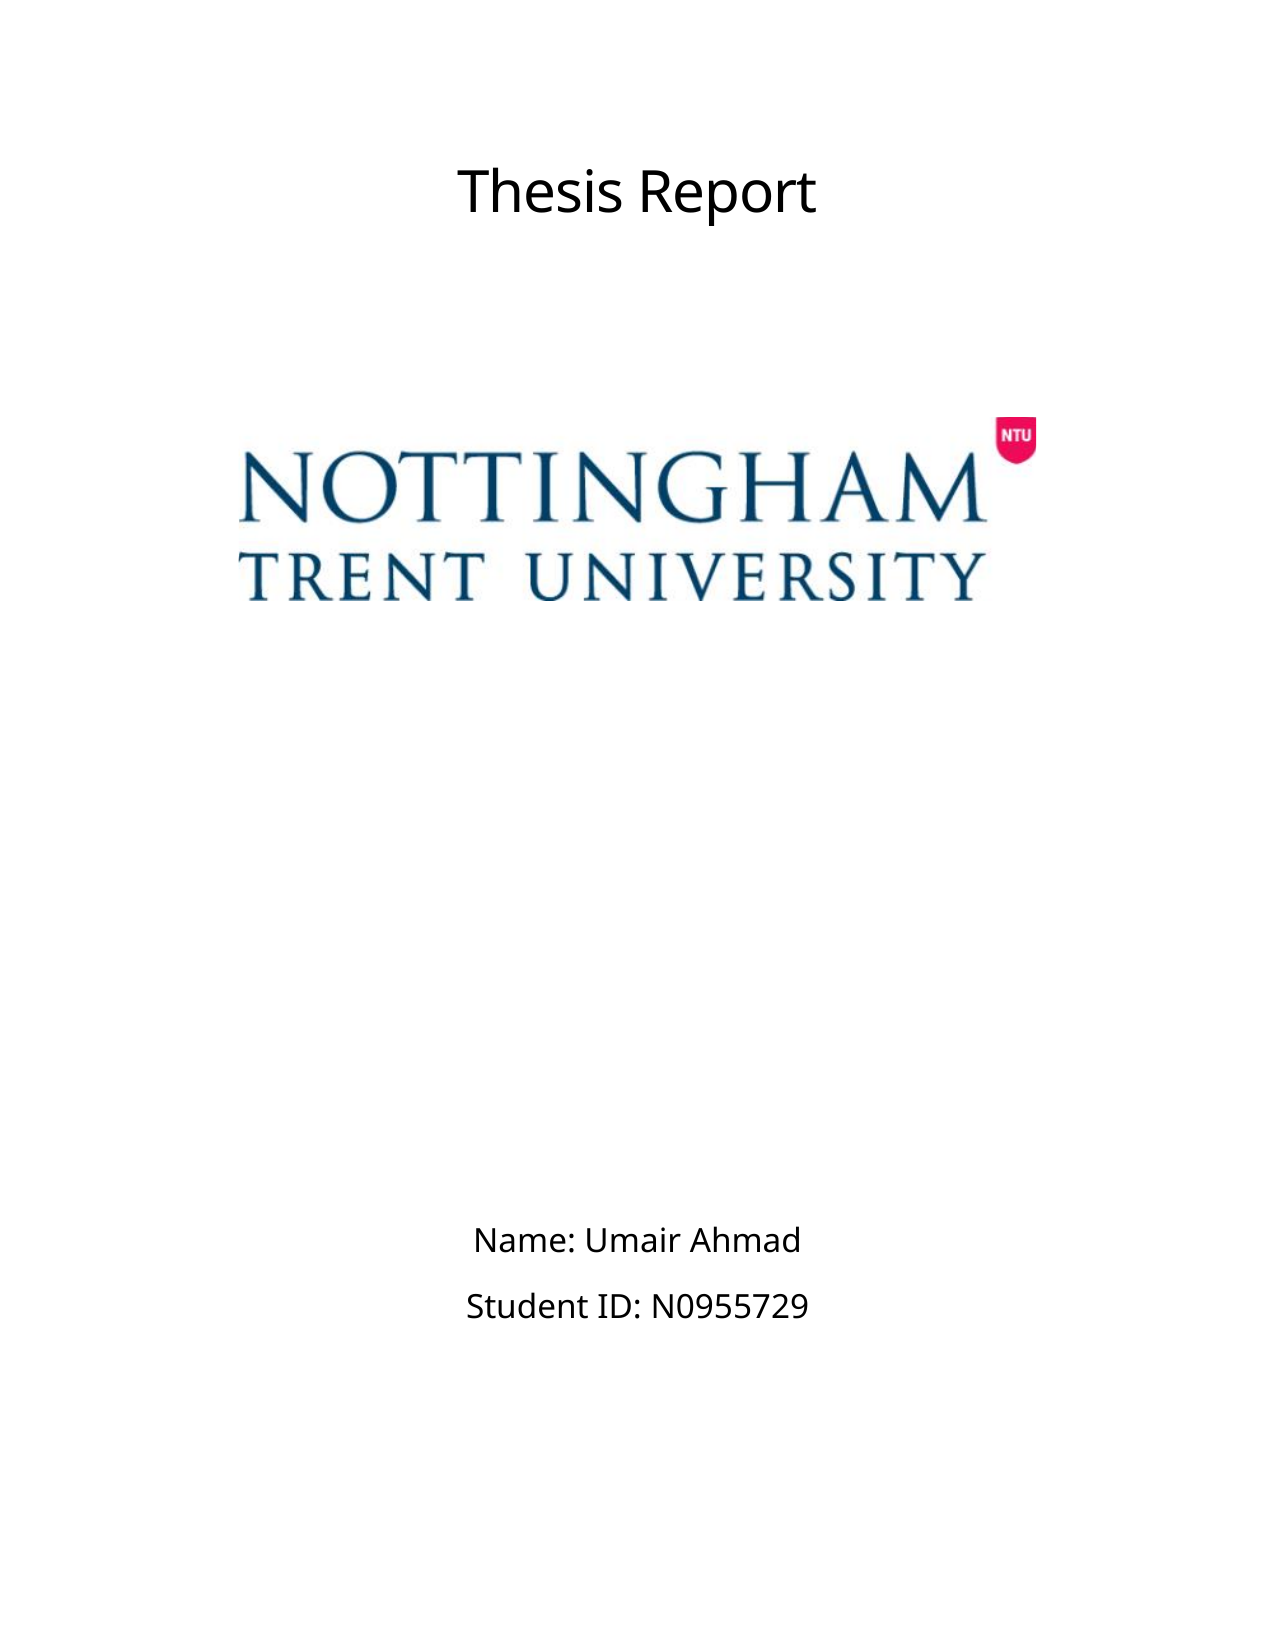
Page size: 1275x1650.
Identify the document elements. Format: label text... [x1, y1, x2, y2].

title Thesis Report [150, 150, 1125, 229]
text Name: Umair Ahmad [150, 1217, 1125, 1263]
picture [238, 417, 1037, 601]
text Student ID: N0955729 [150, 1283, 1125, 1328]
